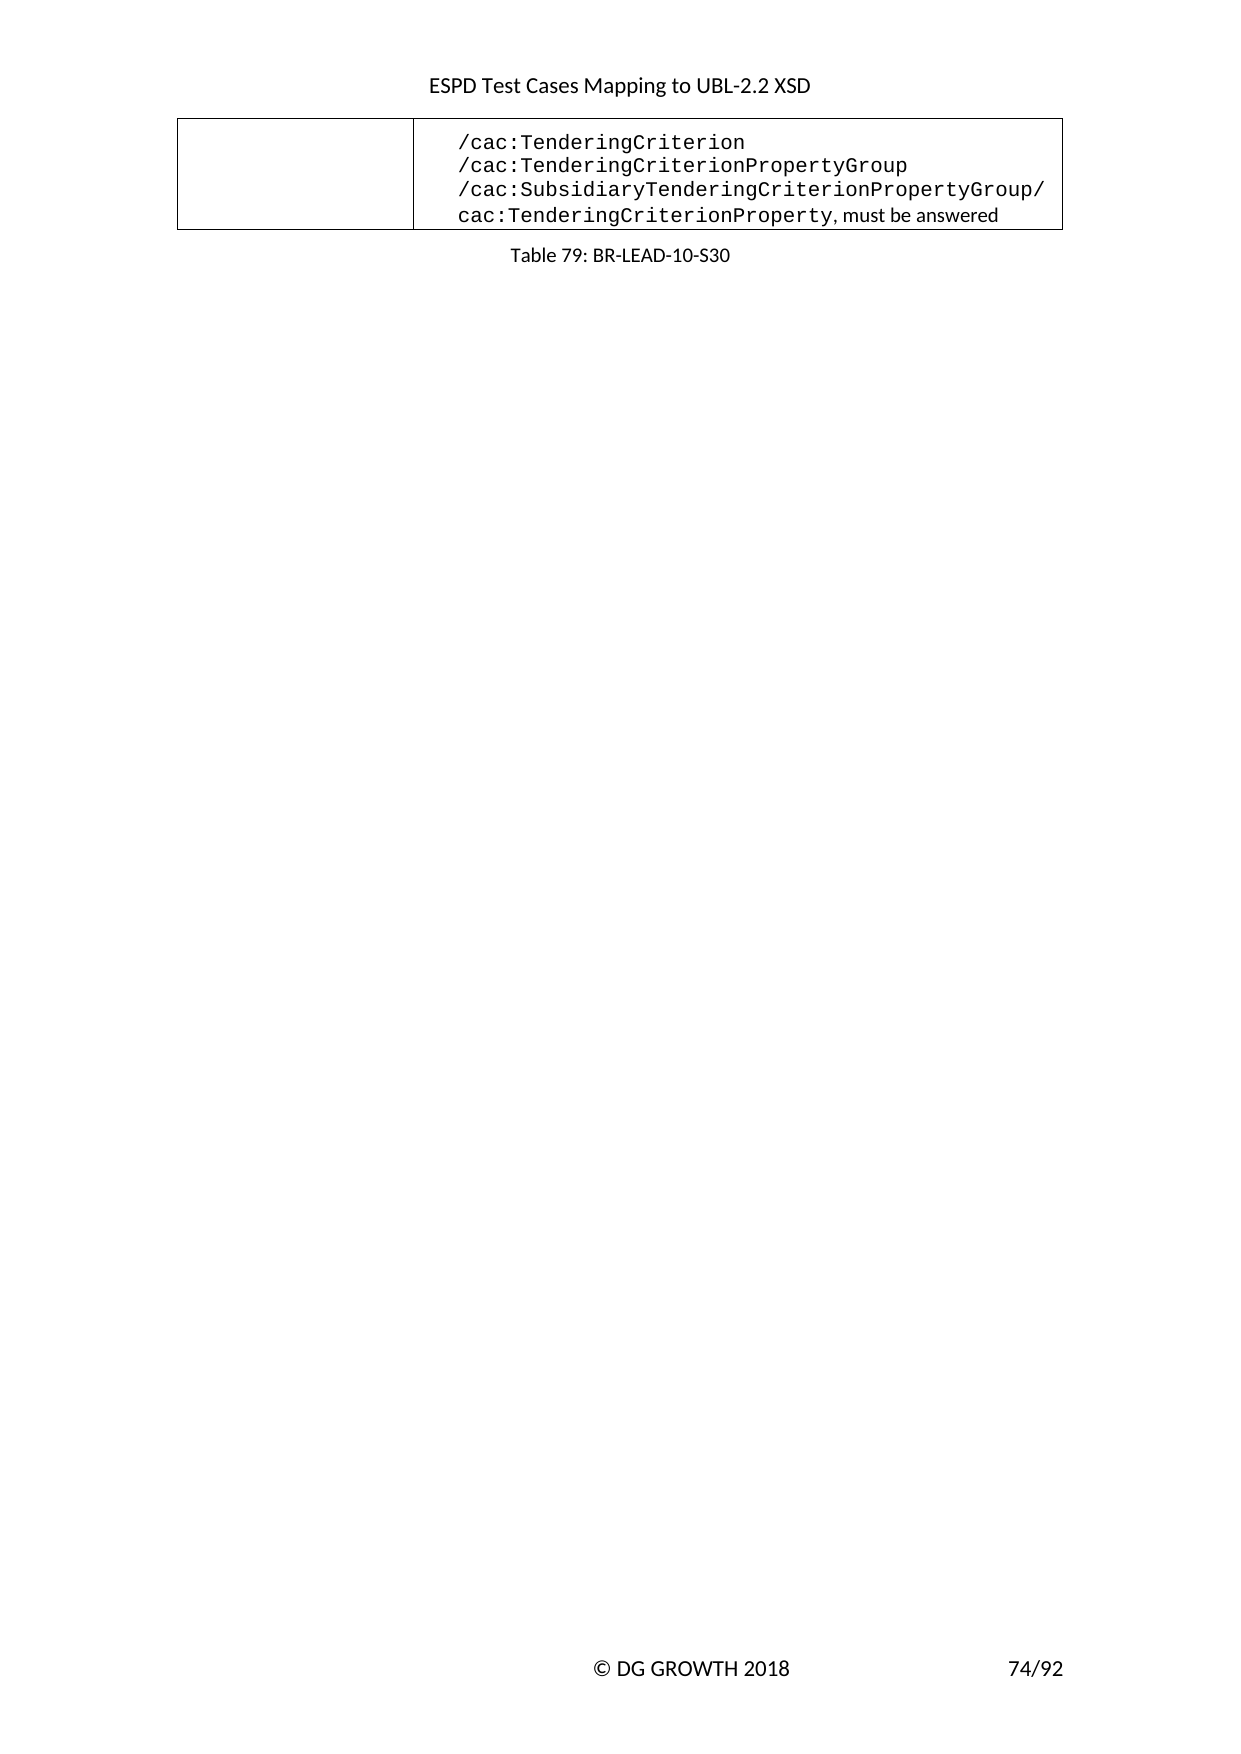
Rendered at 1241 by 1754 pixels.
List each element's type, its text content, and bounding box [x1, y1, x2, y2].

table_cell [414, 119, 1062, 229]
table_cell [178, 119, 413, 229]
text Table 79: BR-LEAD-10-S30 [177, 243, 1063, 268]
